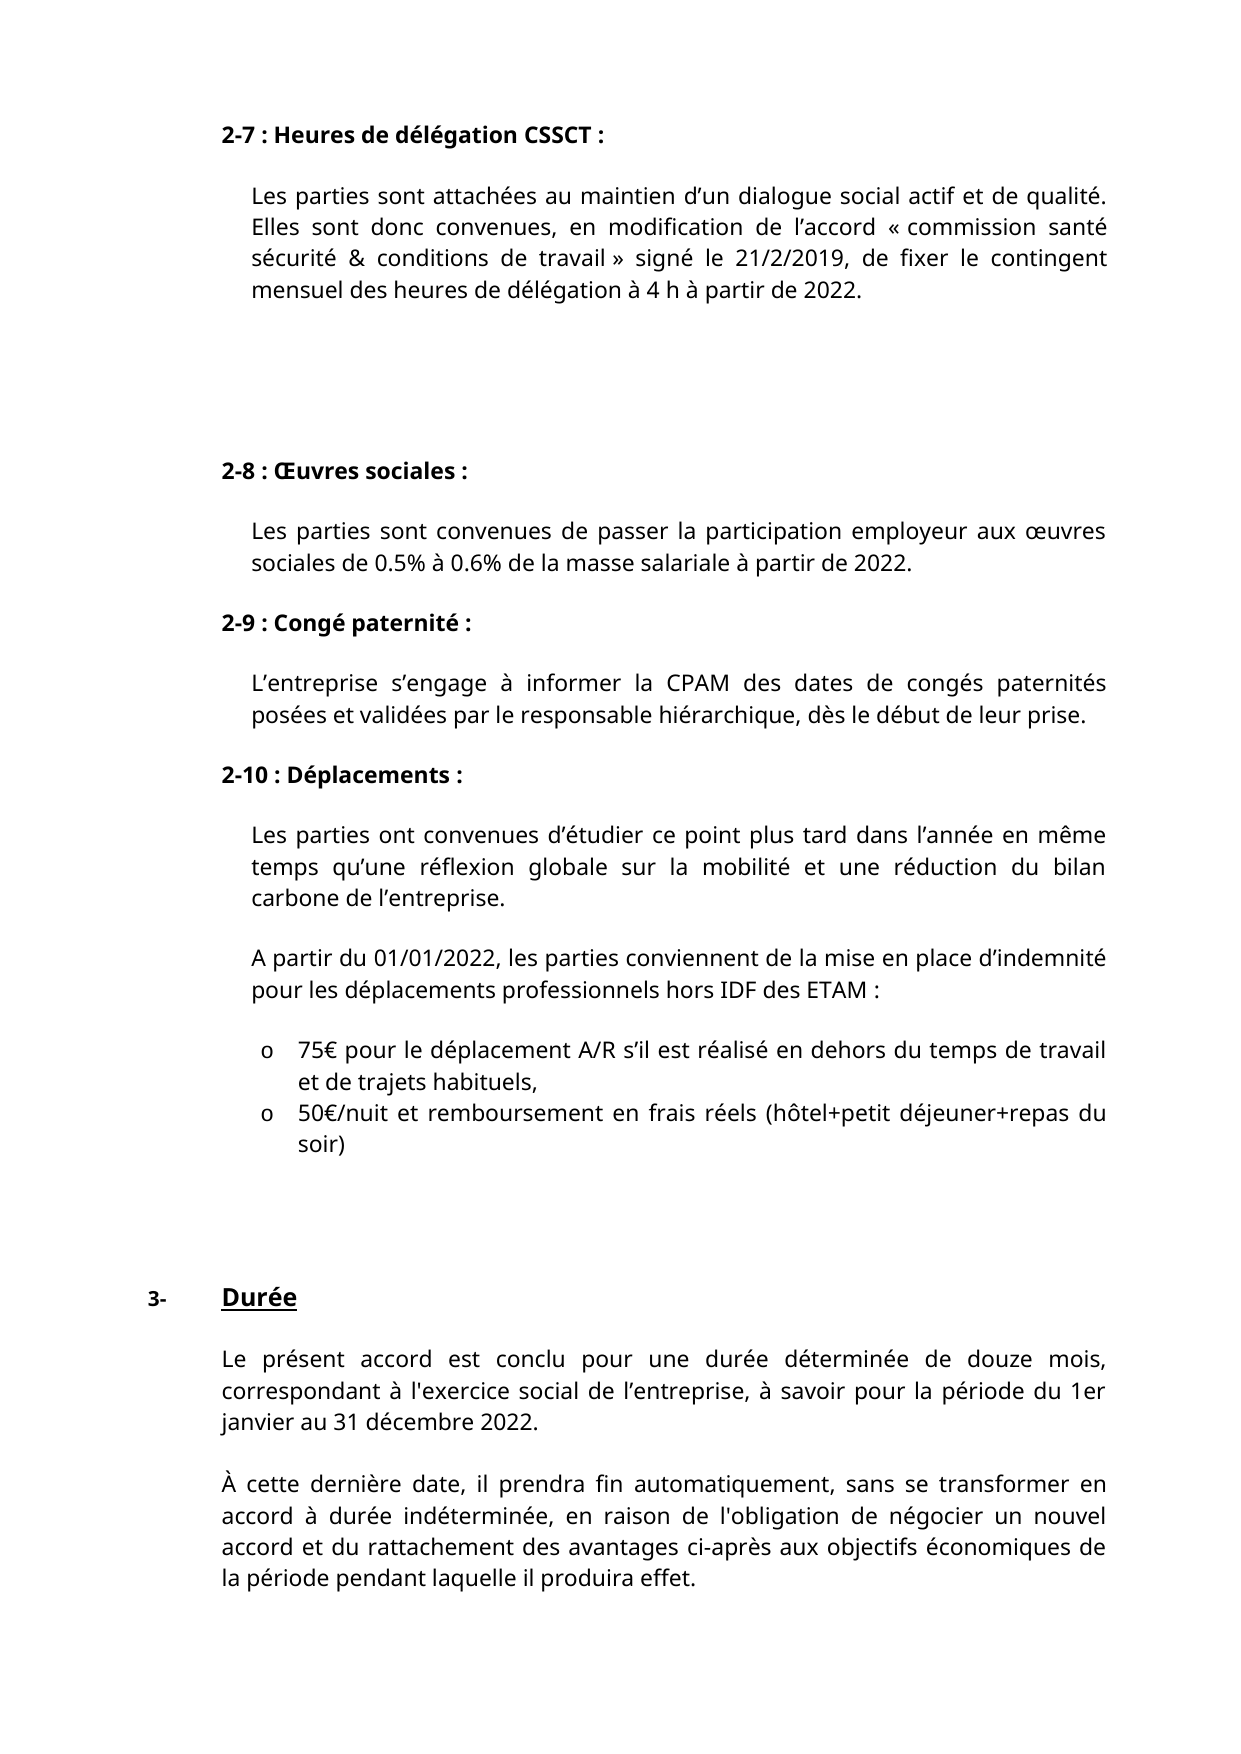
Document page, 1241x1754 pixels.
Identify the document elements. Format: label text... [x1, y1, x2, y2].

text Les parties sont convenues de passer la participation employeur aux œuvres sociales de 0.5% à 0.6% de la masse salariale à partir de 2022. [251, 515, 1107, 578]
list Durée [148, 1280, 1107, 1314]
list 50€/nuit et remboursement en frais réels (hôtel+petit déjeuner+repas du soir) [260, 1097, 1107, 1159]
text 2-9 : Congé paternité : [221, 607, 1107, 638]
text Le présent accord est conclu pour une durée déterminée de douze mois, correspondant à l'exercice social de l’entreprise, à savoir pour la période du 1er janvier au 31 décembre 2022. [221, 1343, 1107, 1437]
text 2-7 : Heures de délégation CSSCT : [221, 119, 1107, 151]
text Les parties sont attachées au maintien d’un dialogue social actif et de qualité. Elles sont donc convenues, en modification de l’accord « commission santé sécurité & conditions de travail » signé le 21/2/2019, de fixer le contingent mensuel des heures de délégation à 4 h à partir de 2022. [251, 180, 1107, 305]
text L’entreprise s’engage à informer la CPAM des dates de congés paternités posées et validées par le responsable hiérarchique, dès le début de leur prise. [251, 667, 1107, 730]
text 2-10 : Déplacements : [221, 759, 1107, 790]
text A partir du 01/01/2022, les parties conviennent de la mise en place d’indemnité pour les déplacements professionnels hors IDF des ETAM : [251, 942, 1107, 1005]
text À cette dernière date, il prendra fin automatiquement, sans se transformer en accord à durée indéterminée, en raison de l'obligation de négocier un nouvel accord et du rattachement des avantages ci-après aux objectifs économiques de la période pendant laquelle il produira effet. [221, 1468, 1107, 1593]
list 75€ pour le déplacement A/R s’il est réalisé en dehors du temps de travail et de trajets habituels, [260, 1034, 1107, 1097]
text 2-8 : Œuvres sociales : [221, 455, 1107, 486]
text Les parties ont convenues d’étudier ce point plus tard dans l’année en même temps qu’une réflexion globale sur la mobilité et une réduction du bilan carbone de l’entreprise. [251, 819, 1107, 913]
